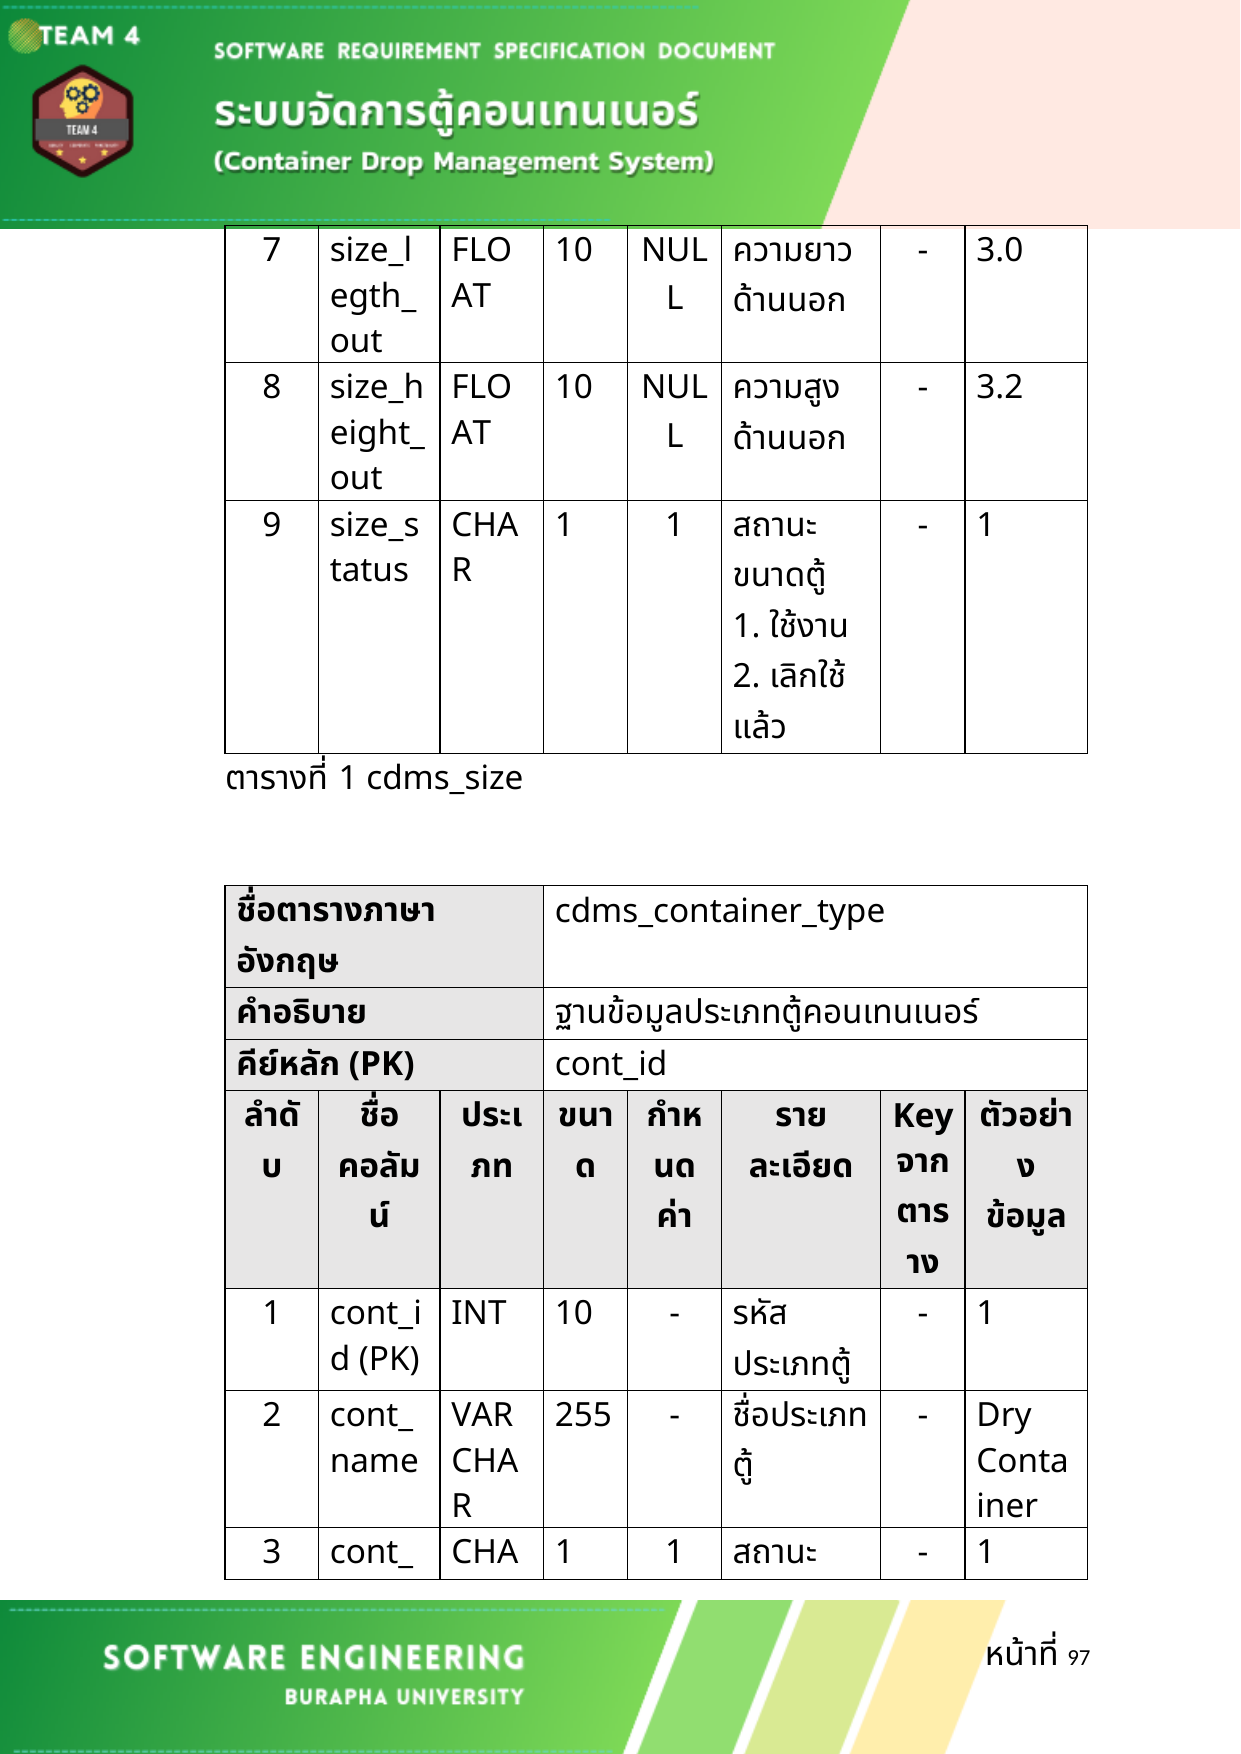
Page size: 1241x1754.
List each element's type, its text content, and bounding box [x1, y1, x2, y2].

picture [0, 1600, 1241, 1754]
table_cell ชื่อประเภทตู้ [722, 1391, 880, 1527]
table_cell - [881, 501, 964, 753]
table_cell CHAR [441, 1528, 543, 1579]
table_cell รหัสประเภทตู้ [722, 1289, 880, 1390]
table_cell 1 [226, 1289, 318, 1390]
table_cell - [881, 1289, 964, 1390]
table_cell 3.2 [966, 363, 1087, 499]
table_cell 1 [966, 1289, 1087, 1390]
table_cell 1 [628, 501, 721, 753]
table_cell size_status [319, 501, 439, 753]
table_cell 10 [544, 1289, 627, 1390]
table_header ชื่อตารางภาษาอังกฤษ [226, 886, 543, 987]
table_cell 2 [226, 1391, 318, 1527]
picture [0, 0, 1241, 229]
table_cell 1 [544, 1528, 627, 1579]
table_cell สถานะขนาดตู้ 1. ใช้งาน 2. เลิกใช้แล้ว [722, 501, 880, 753]
table_cell size_legth_out [319, 226, 439, 362]
table_cell 8 [226, 363, 318, 499]
table_cell 10 [544, 363, 627, 499]
table_cell FLOAT [441, 363, 543, 499]
table_cell คีย์หลัก (PK) [226, 1040, 543, 1090]
table_cell ชื่อคอลัมน์ [319, 1091, 439, 1288]
table_cell size_height_out [319, 363, 439, 499]
table_header cdms_container_type [544, 886, 1087, 987]
table_cell - [881, 1391, 964, 1527]
table_cell สถานะประเภทตู้ 1. ใช้งาน 2. เลิกใช้แล้ว [722, 1528, 880, 1579]
table_cell - [628, 1289, 721, 1390]
table_cell INT [441, 1289, 543, 1390]
table_cell Key จากตาราง [881, 1091, 964, 1288]
table_cell ลำดับ [226, 1091, 318, 1288]
table_cell VARCHAR [441, 1391, 543, 1527]
table_cell 3 [226, 1528, 318, 1579]
table_cell รายละเอียด [722, 1091, 880, 1288]
table_cell NULL [628, 363, 721, 499]
table_cell ความยาวด้านนอก [722, 226, 880, 362]
table_cell - [628, 1391, 721, 1527]
table_cell 255 [544, 1391, 627, 1527]
table_cell 7 [226, 226, 318, 362]
table_cell 3.0 [966, 226, 1087, 362]
table_cell CHAR [441, 501, 543, 753]
table_cell - [881, 1528, 964, 1579]
table_cell Dry Container [966, 1391, 1087, 1527]
table_cell 1 [966, 501, 1087, 753]
table_cell ประเภท [441, 1091, 543, 1288]
table_cell กำหนดค่า [628, 1091, 721, 1288]
table_cell ความสูงด้านนอก [722, 363, 880, 499]
table_cell NULL [628, 226, 721, 362]
table_cell คำอธิบาย [226, 988, 543, 1039]
table_cell - [881, 226, 964, 362]
table_cell 10 [544, 226, 627, 362]
table_cell cont_id [544, 1040, 1087, 1090]
table_cell 1 [544, 501, 627, 753]
table_cell ตัวอย่างข้อมูล [966, 1091, 1087, 1288]
table_cell cont_name [319, 1391, 439, 1527]
table_cell cont_id (PK) [319, 1289, 439, 1390]
table_cell FLOAT [441, 226, 543, 362]
table_cell 9 [226, 501, 318, 753]
table_cell - [881, 363, 964, 499]
table_cell 1 [628, 1528, 721, 1579]
table_cell ขนาด [544, 1091, 627, 1288]
table_cell 1 [966, 1528, 1087, 1579]
text ตารางที่ 1 cdms_size [225, 754, 1090, 799]
table_cell cont_status [319, 1528, 439, 1579]
table_cell ฐานข้อมูลประเภทตู้คอนเทนเนอร์ [544, 988, 1087, 1039]
